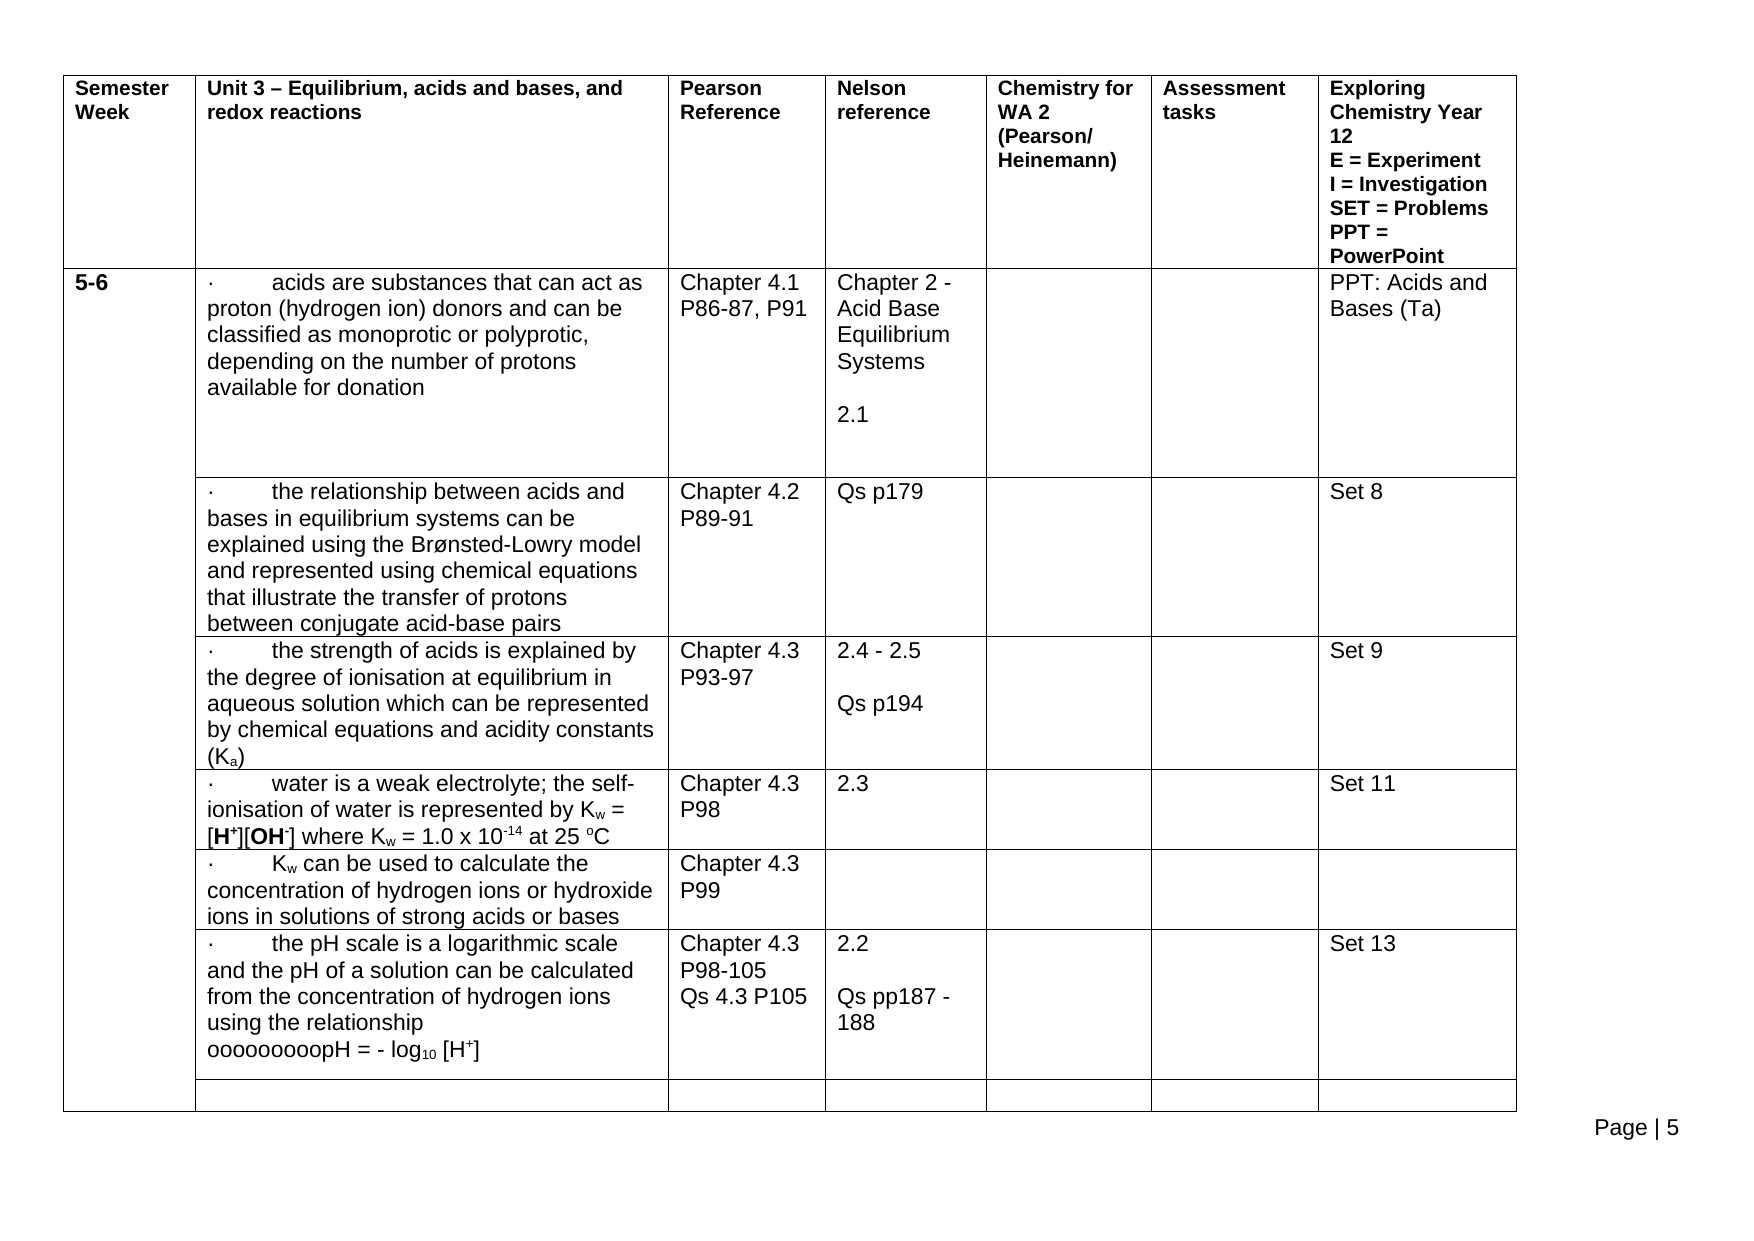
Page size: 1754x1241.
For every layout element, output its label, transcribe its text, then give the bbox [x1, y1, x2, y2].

table_cell [987, 478, 1151, 636]
table_header Unit 3 – Equilibrium, acids and bases, and redox reactions [196, 76, 668, 268]
table_cell [1152, 850, 1318, 929]
table_cell · the strength of acids is explained by the degree of ionisation at equilibrium in aqueous solution which can be represented by chemical equations and acidity constants (Ka) [196, 637, 668, 769]
table_cell [196, 1080, 668, 1111]
table_cell · the relationship between acids and bases in equilibrium systems can be explained using the Brønsted-Lowry model and represented using chemical equations that illustrate the transfer of protons between conjugate acid-base pairs [196, 478, 668, 636]
table_cell [987, 1080, 1151, 1111]
table_cell PPT: Acids and Bases (Ta) [1319, 269, 1516, 477]
table_cell [1152, 1080, 1318, 1111]
table_cell [1152, 637, 1318, 769]
table_header Semester Week [64, 76, 195, 268]
table_header Exploring Chemistry Year 12 E = Experiment I = Investigation SET = Problems PPT = PowerPoint [1319, 76, 1516, 268]
table_cell [987, 850, 1151, 929]
table_header Chemistry for WA 2 (Pearson/ Heinemann) [987, 76, 1151, 268]
table_cell [1152, 930, 1318, 1079]
table_cell Set 13 [1319, 930, 1516, 1079]
table_cell 2.3 [826, 770, 986, 849]
table_cell [1319, 850, 1516, 929]
table_cell [987, 269, 1151, 477]
table_cell [826, 850, 986, 929]
table_cell 2.4 - 2.5 Qs p194 [826, 637, 986, 769]
table_cell 2.2 Qs pp187 - 188 [826, 930, 986, 1079]
table_header Nelson reference [826, 76, 986, 268]
table_cell [1152, 269, 1318, 477]
table_cell Set 8 [1319, 478, 1516, 636]
table_cell Set 11 [1319, 770, 1516, 849]
table_cell [826, 1080, 986, 1111]
table_cell · Kw can be used to calculate the concentration of hydrogen ions or hydroxide ions in solutions of strong acids or bases [196, 850, 668, 929]
table_header Pearson Reference [669, 76, 825, 268]
table_cell Chapter 4.2 P89-91 [669, 478, 825, 636]
table_cell [1319, 1080, 1516, 1111]
table_cell Chapter 4.3 P98 [669, 770, 825, 849]
table_cell · acids are substances that can act as proton (hydrogen ion) donors and can be classified as monoprotic or polyprotic, depending on the number of protons available for donation [196, 269, 668, 477]
table_cell · water is a weak electrolyte; the self-ionisation of water is represented by Kw = [H+][OH-] where Kw = 1.0 x 10-14 at 25 oC [196, 770, 668, 849]
table_cell [987, 770, 1151, 849]
table_cell Chapter 4.1 P86-87, P91 [669, 269, 825, 477]
table_cell Qs p179 [826, 478, 986, 636]
table_cell Chapter 4.3 P98-105 Qs 4.3 P105 [669, 930, 825, 1079]
table_cell 5-6 [64, 269, 195, 1111]
table_cell Chapter 4.3 P93-97 [669, 637, 825, 769]
table_cell [1152, 770, 1318, 849]
table_cell Chapter 4.3 P99 [669, 850, 825, 929]
table_cell [987, 930, 1151, 1079]
table_cell [669, 1080, 825, 1111]
table_cell [987, 637, 1151, 769]
table_cell Set 9 [1319, 637, 1516, 769]
table_cell · the pH scale is a logarithmic scale and the pH of a solution can be calculated from the concentration of hydrogen ions using the relationship ooooooooopH = - log10 [H+] [196, 930, 668, 1079]
table_cell [1152, 478, 1318, 636]
table_cell Chapter 2 - Acid Base Equilibrium Systems 2.1 [826, 269, 986, 477]
table_header Assessment tasks [1152, 76, 1318, 268]
